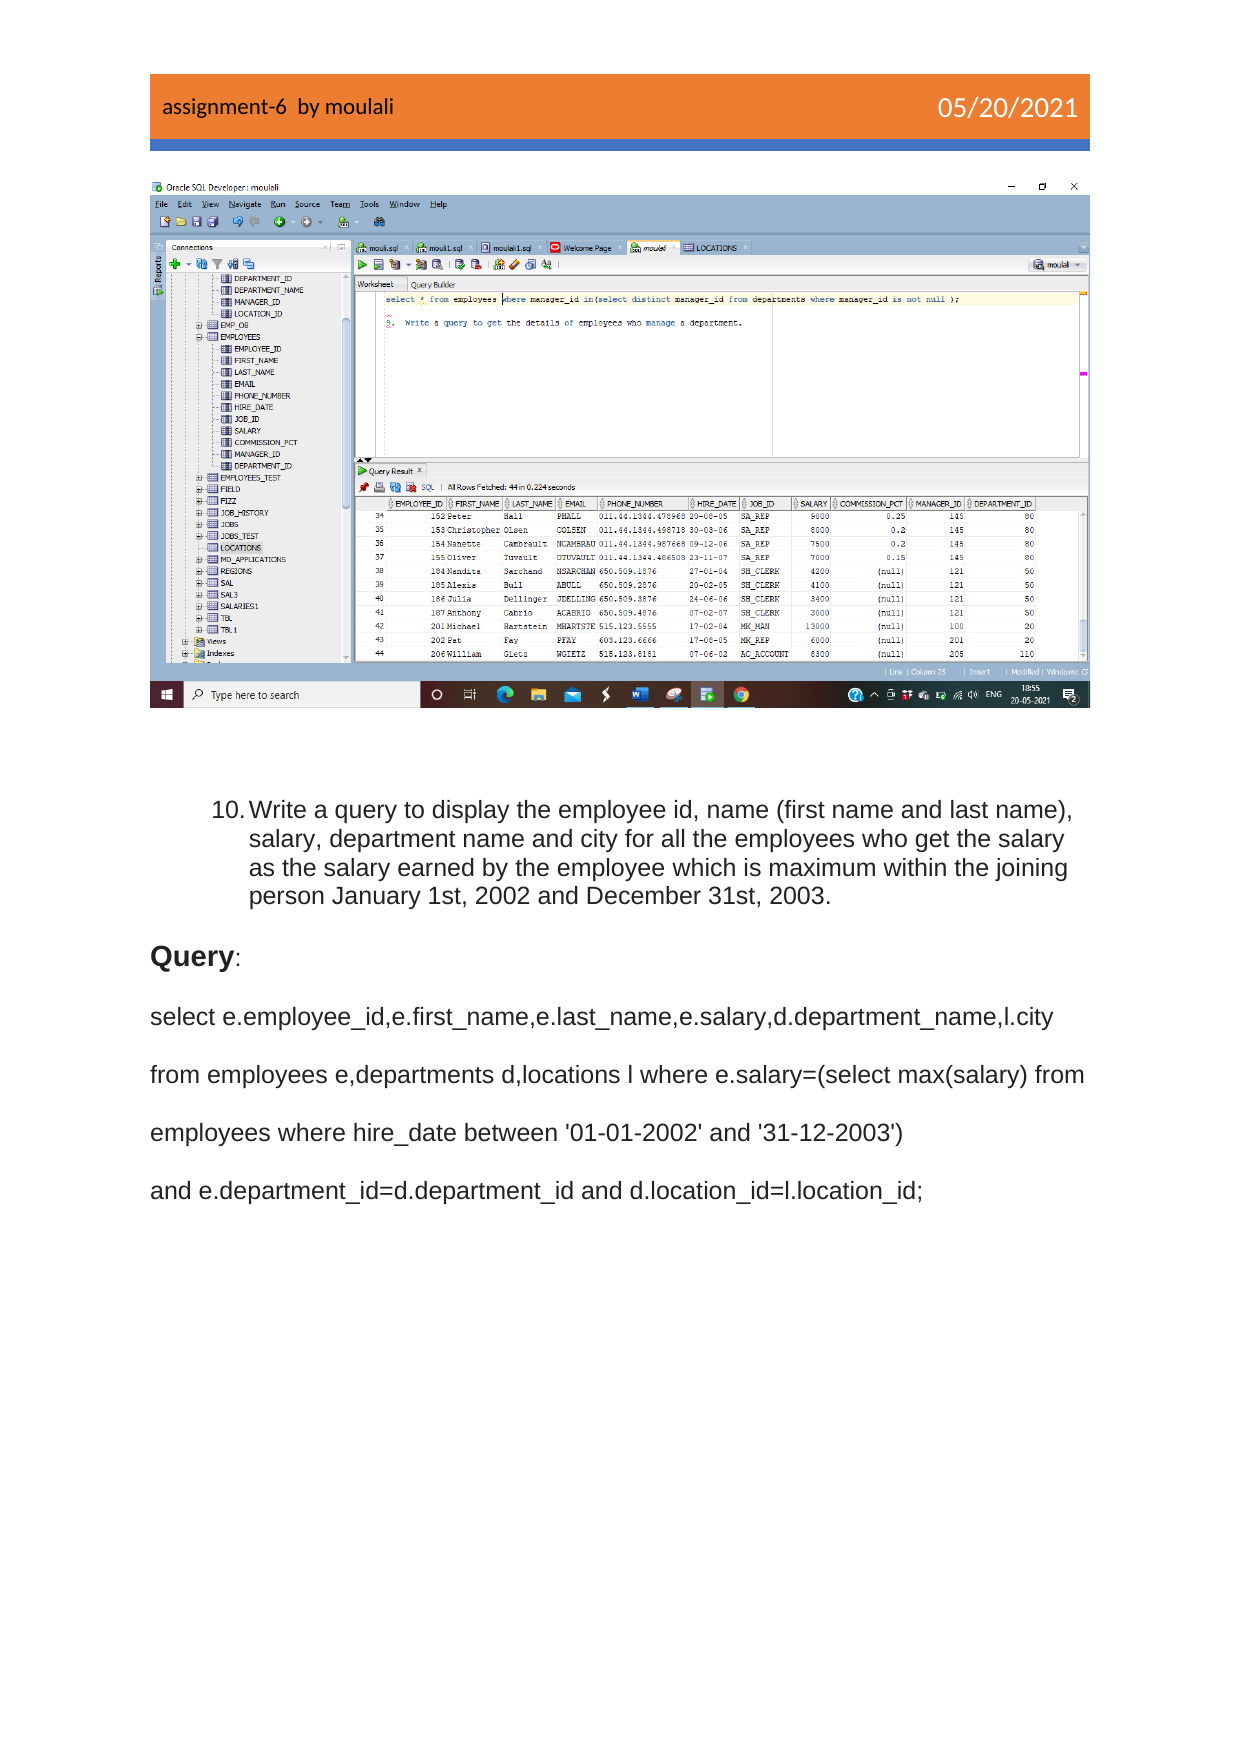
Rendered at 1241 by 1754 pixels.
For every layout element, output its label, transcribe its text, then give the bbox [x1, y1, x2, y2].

text select e.employee_id,e.first_name,e.last_name,e.salary,d.department_name,l.city [150, 1002, 1090, 1031]
picture [150, 179, 1091, 708]
text employees where hire_date between '01-01-2002' and '31-12-2003') [150, 1118, 1090, 1147]
text from employees e,departments d,locations l where e.salary=(select max(salary) from [150, 1060, 1090, 1089]
text and e.department_id=d.department_id and d.location_id=l.location_id; [150, 1176, 1090, 1204]
text Query: [150, 939, 1090, 973]
list Write a query to display the employee id, name (first name and last name), salary, department name and city for all the employees who get the salary as the salary earned by the employee which is maximum within the joining person January 1st, 2002 and December 31st, 2003. [211, 795, 1090, 910]
